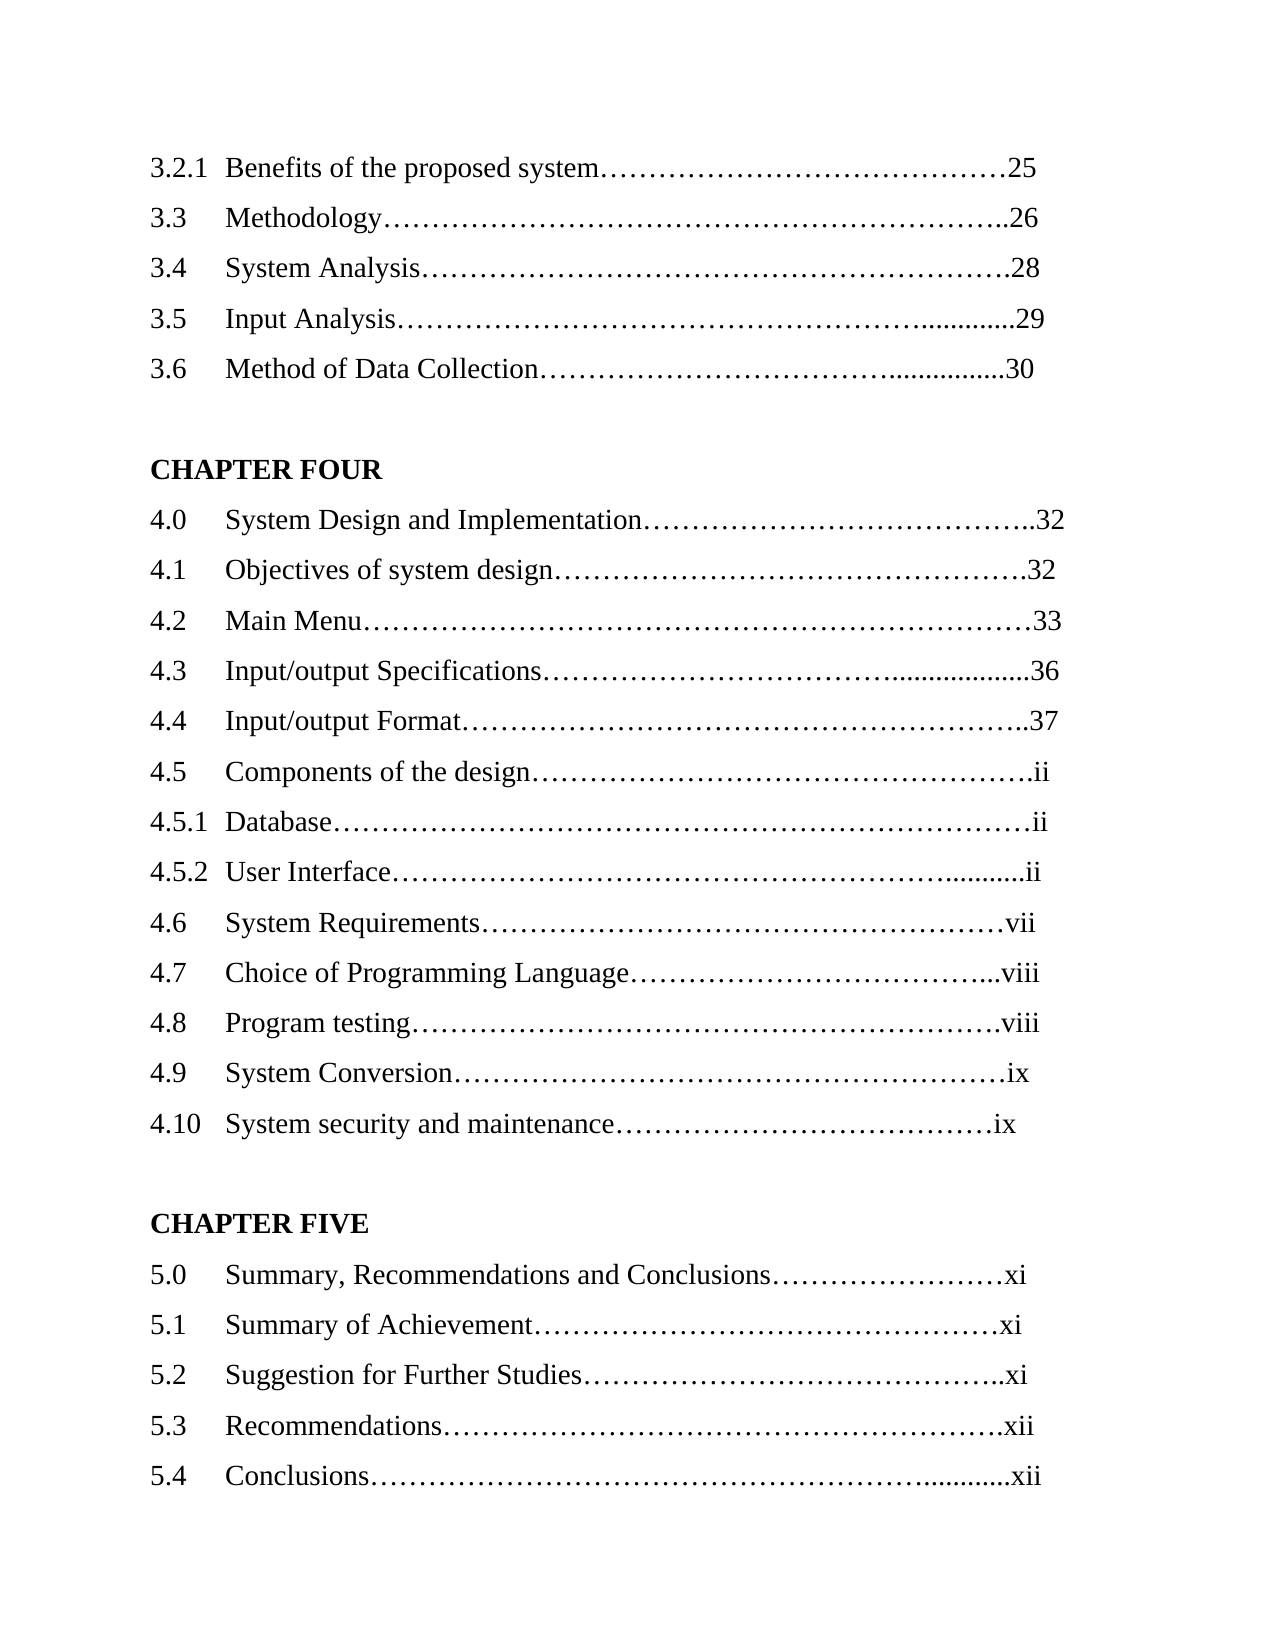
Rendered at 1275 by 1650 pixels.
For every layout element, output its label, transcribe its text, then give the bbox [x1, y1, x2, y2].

text 4.10 System security and maintenance…………………………………ix [150, 1106, 1125, 1139]
text 4.2 Main Menu……………………………………………………………33 [150, 603, 1125, 636]
list System Design and Implementation…………………………………..32 [150, 502, 1125, 536]
text 4.9 System Conversion…………………………………………………ix [150, 1056, 1125, 1089]
text 5.2 Suggestion for Further Studies……………………………………..xi [150, 1357, 1125, 1391]
text 4.6 System Requirements………………………………………………vii [150, 905, 1125, 938]
text 5.4 Conclusions…………………………………………………............xii [150, 1458, 1125, 1492]
text 3.2.1 Benefits of the proposed system……………………………………25 [150, 150, 1125, 183]
text 5.3 Recommendations………………………………………………….xii [150, 1408, 1125, 1441]
text 3.6 Method of Data Collection………………………………................30 [150, 351, 1125, 385]
text 4.1 Objectives of system design………………………………………….32 [150, 552, 1125, 586]
text CHAPTER FIVE [150, 1207, 1125, 1240]
text CHAPTER FOUR [150, 452, 1125, 485]
text 3.4 System Analysis…………………………………………………….28 [150, 251, 1125, 284]
text 4.3 Input/output Specifications………………………………...................36 [150, 653, 1125, 687]
text 5.1 Summary of Achievement…………………………………………xi [150, 1307, 1125, 1341]
list Summary, Recommendations and Conclusions……………………xi [150, 1257, 1125, 1290]
text 4.8 Program testing…………………………………………………….viii [150, 1005, 1125, 1039]
text 4.5.2 User Interface…………………………………………………...........ii [150, 854, 1125, 888]
text 4.5 Components of the design…………………………………………….ii [150, 754, 1125, 787]
text 4.4 Input/output Format…………………………………………………..37 [150, 703, 1125, 737]
text 3.5 Input Analysis……………………………………………….............29 [150, 301, 1125, 334]
text 4.7 Choice of Programming Language………………………………...viii [150, 955, 1125, 988]
text 4.5.1 Database………………………………………………………………ii [150, 804, 1125, 838]
text 3.3 Methodology………………………………………………………..26 [150, 200, 1125, 234]
